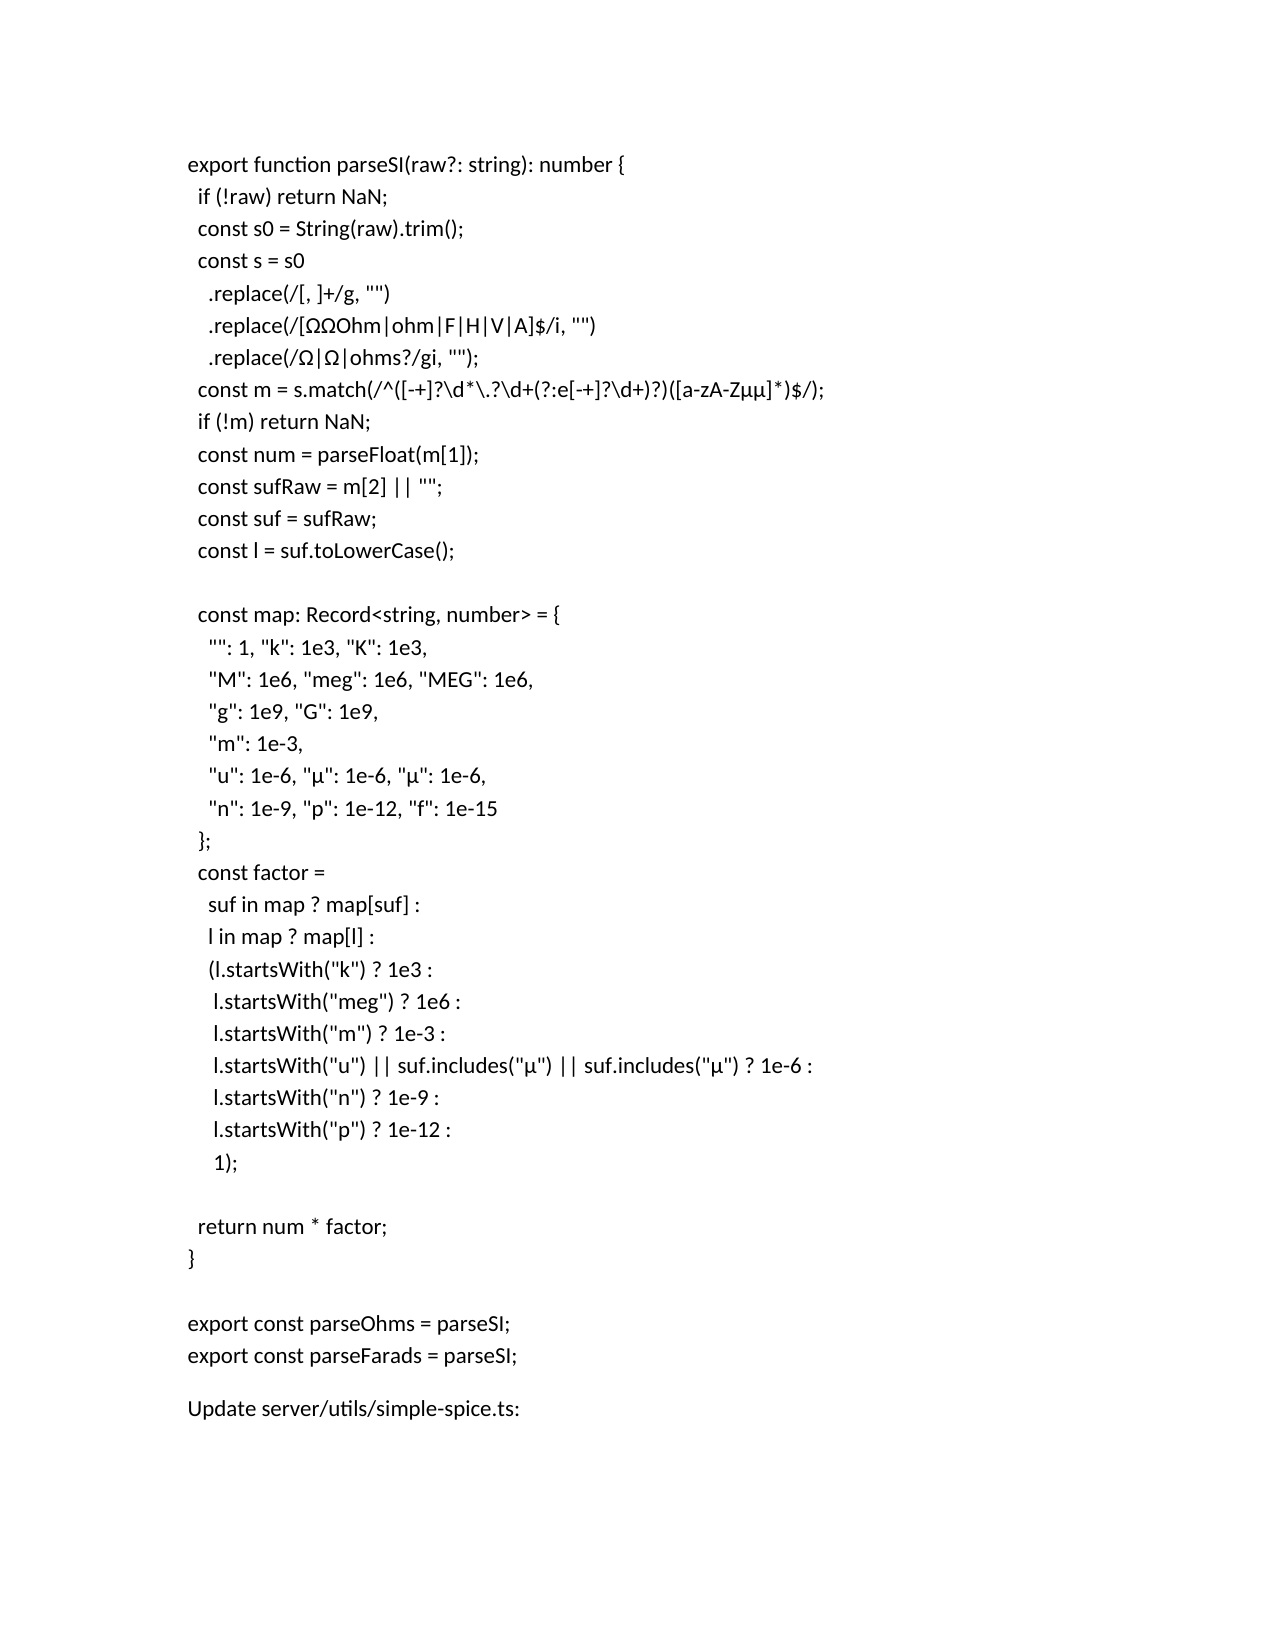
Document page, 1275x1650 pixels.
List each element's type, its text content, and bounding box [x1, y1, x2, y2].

text export function parseSI(raw?: string): number { if (!raw) return NaN; const s0 = String(raw).trim(); const s = s0 .replace(/[, ]+/g, "") .replace(/[ΩΩOhm|ohm|F|H|V|A]$/i, "") .replace(/Ω|Ω|ohms?/gi, ""); const m = s.match(/^([-+]?\d*\.?\d+(?:e[-+]?\d+)?)([a-zA-Zµμ]*)$/); if (!m) return NaN; const num = parseFloat(m[1]); const sufRaw = m[2] || ""; const suf = sufRaw; const l = suf.toLowerCase(); const map: Record<string, number> = { "": 1, "k": 1e3, "K": 1e3, "M": 1e6, "meg": 1e6, "MEG": 1e6, "g": 1e9, "G": 1e9, "m": 1e-3, "u": 1e-6, "µ": 1e-6, "μ": 1e-6, "n": 1e-9, "p": 1e-12, "f": 1e-15 }; const factor = suf in map ? map[suf] : l in map ? map[l] : (l.startsWith("k") ? 1e3 : l.startsWith("meg") ? 1e6 : l.startsWith("m") ? 1e-3 : l.startsWith("u") || suf.includes("µ") || suf.includes("μ") ? 1e-6 : l.startsWith("n") ? 1e-9 : l.startsWith("p") ? 1e-12 : 1); return num * factor; } export const parseOhms = parseSI; export const parseFarads = parseSI; [187, 150, 1087, 1369]
text Update server/utils/simple-spice.ts: [187, 1394, 1087, 1422]
